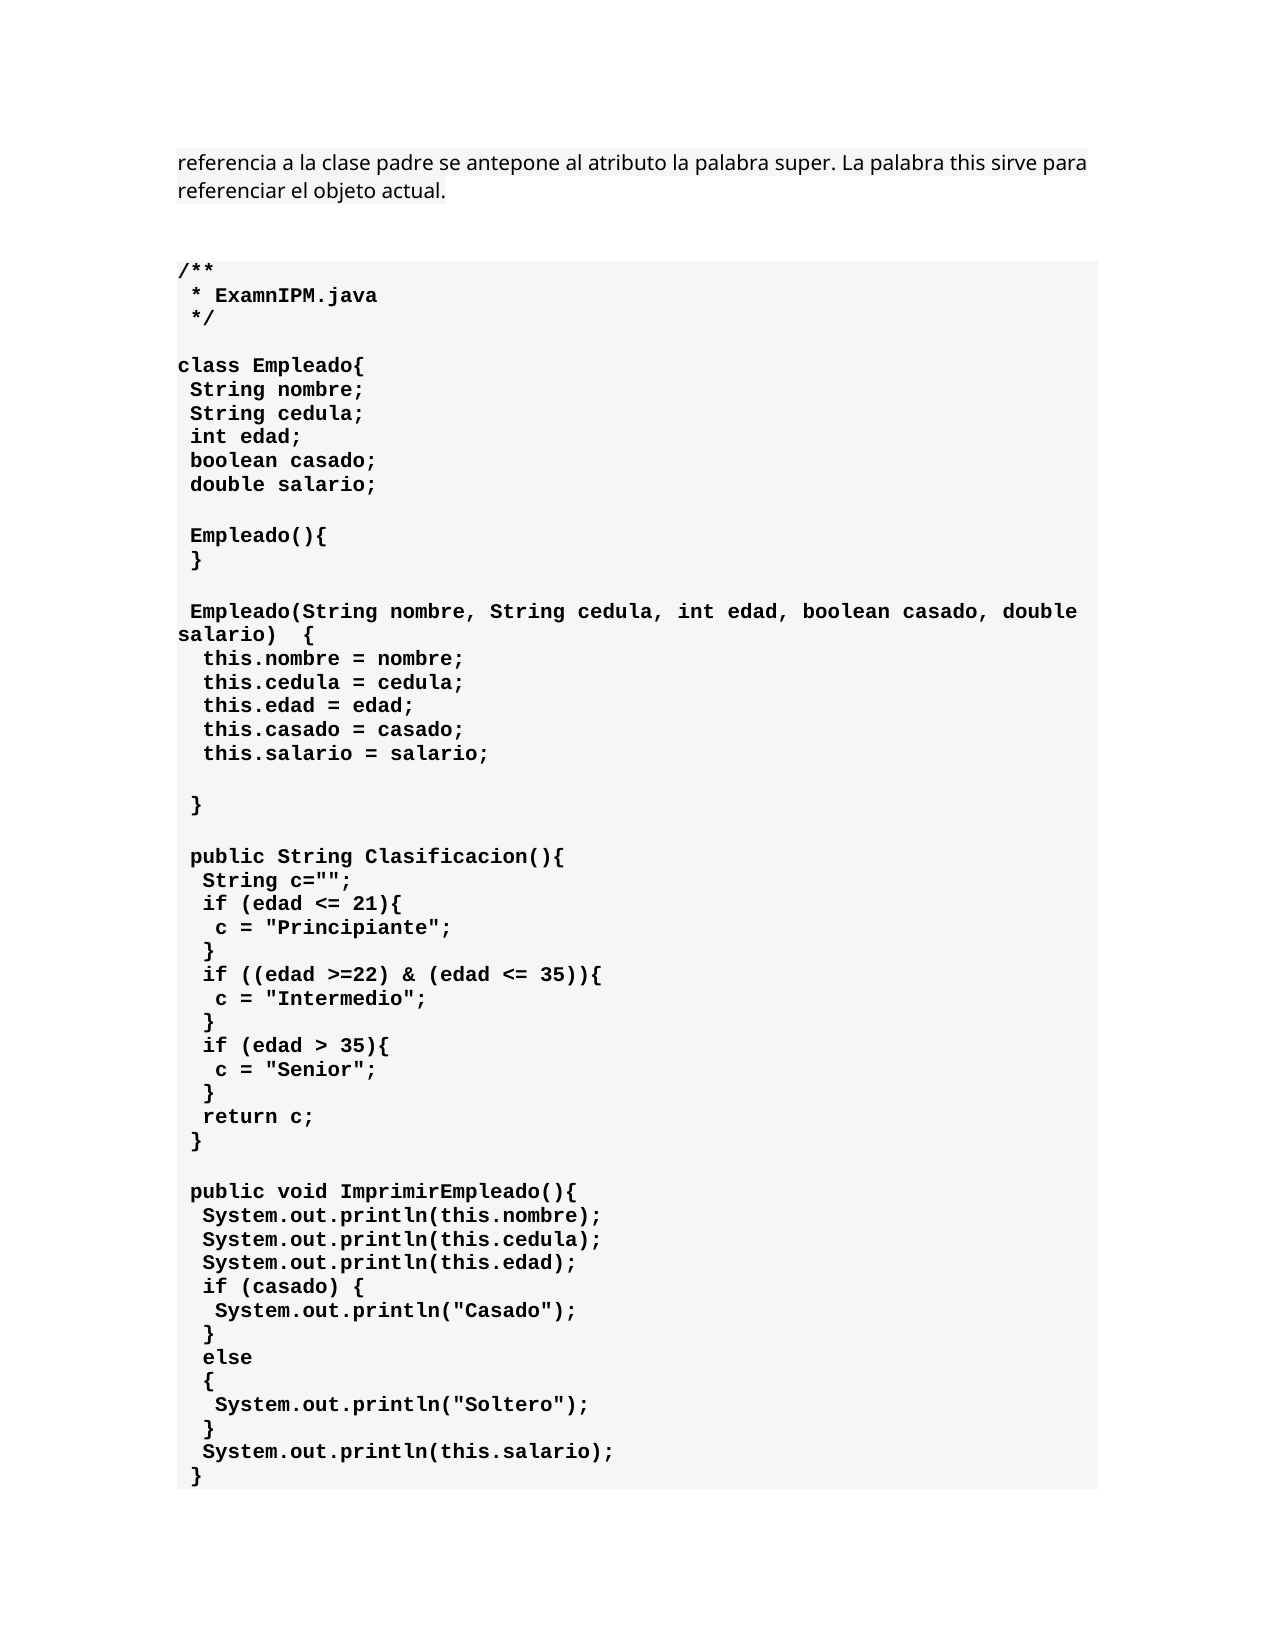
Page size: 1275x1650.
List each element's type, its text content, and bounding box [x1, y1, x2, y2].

text if (edad > 35){ [177, 1035, 1098, 1059]
text c = "Intermedio"; [177, 988, 1098, 1011]
text * ExamnIPM.java [177, 284, 1098, 308]
text } [177, 1465, 1098, 1489]
text this.casado = casado; [177, 719, 1098, 743]
text double salario; [177, 474, 1098, 497]
text } [177, 1323, 1098, 1347]
text String c=""; [177, 869, 1098, 893]
text /** [177, 261, 1098, 284]
text { [177, 1371, 1098, 1394]
text System.out.println("Soltero"); [177, 1394, 1098, 1418]
text if (edad <= 21){ [177, 893, 1098, 917]
text else [177, 1347, 1098, 1371]
text String cedula; [177, 403, 1098, 426]
text public String Clasificacion(){ [177, 846, 1098, 869]
text } [177, 1082, 1098, 1106]
text return c; [177, 1106, 1098, 1130]
text } [177, 1011, 1098, 1035]
text System.out.println(this.edad); [177, 1252, 1098, 1276]
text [177, 148, 1098, 261]
text this.cedula = cedula; [177, 672, 1098, 695]
text } [177, 794, 1098, 818]
text this.salario = salario; [177, 743, 1098, 766]
text Empleado(String nombre, String cedula, int edad, boolean casado, double salario) { [177, 601, 1098, 648]
text String nombre; [177, 379, 1098, 403]
text if ((edad >=22) & (edad <= 35)){ [177, 964, 1098, 988]
text } [177, 941, 1098, 964]
text class Empleado{ [177, 356, 1098, 379]
text System.out.println(this.salario); [177, 1441, 1098, 1465]
text this.edad = edad; [177, 695, 1098, 719]
text System.out.println(this.nombre); [177, 1205, 1098, 1229]
text boolean casado; [177, 450, 1098, 474]
text Empleado(){ [177, 525, 1098, 549]
text if (casado) { [177, 1276, 1098, 1299]
text int edad; [177, 426, 1098, 450]
text public void ImprimirEmpleado(){ [177, 1181, 1098, 1205]
text this.nombre = nombre; [177, 648, 1098, 672]
text } [177, 549, 1098, 573]
text } [177, 1130, 1098, 1153]
text System.out.println(this.cedula); [177, 1229, 1098, 1252]
text c = "Senior"; [177, 1059, 1098, 1082]
text */ [177, 308, 1098, 332]
text System.out.println("Casado"); [177, 1299, 1098, 1323]
text } [177, 1418, 1098, 1441]
text c = "Principiante"; [177, 917, 1098, 941]
